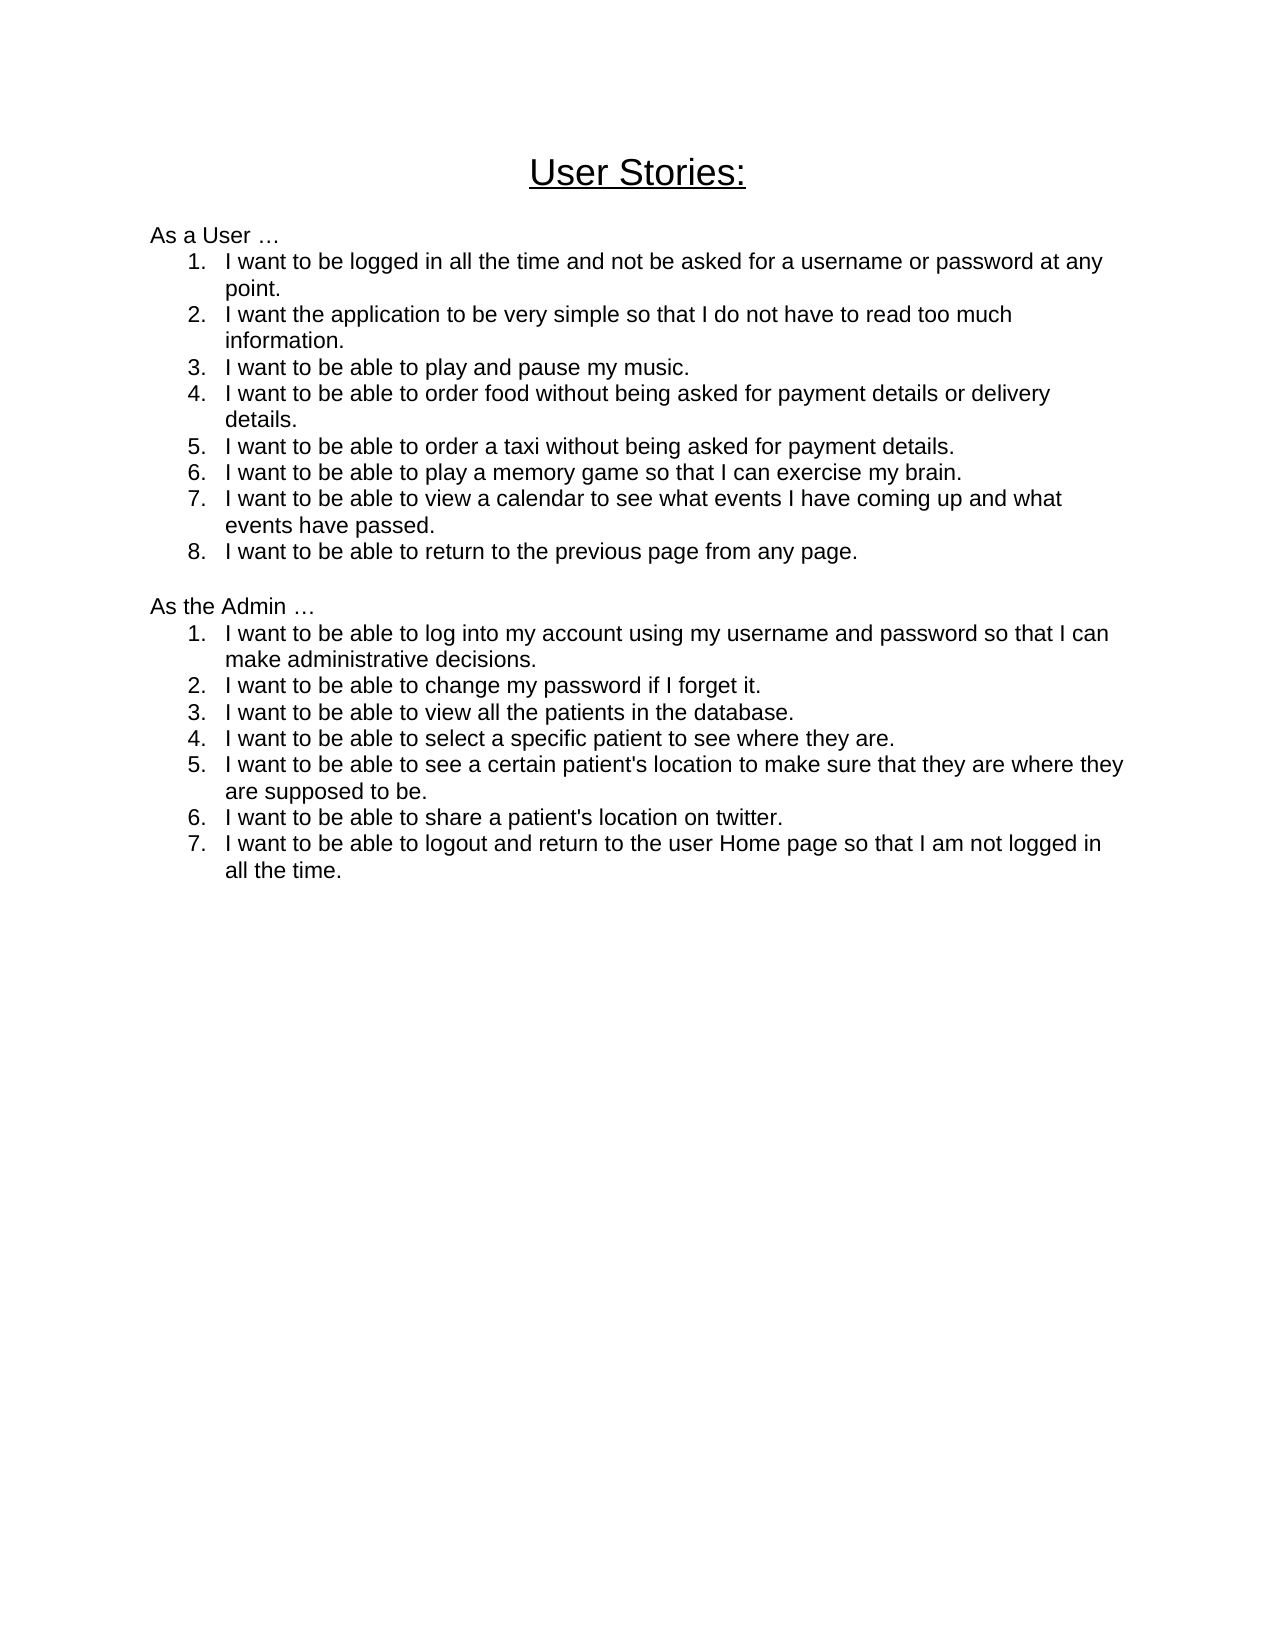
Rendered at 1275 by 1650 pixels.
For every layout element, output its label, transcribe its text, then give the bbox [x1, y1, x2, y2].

list I want to be able to view a calendar to see what events I have coming up and what events have passed. [187, 485, 1125, 538]
list I want to be logged in all the time and not be asked for a username or password at any point. [187, 248, 1125, 301]
text User Stories: [150, 150, 1125, 193]
list I want to be able to view all the patients in the database. [187, 699, 1125, 725]
list I want to be able to order a taxi without being asked for payment details. [187, 433, 1125, 459]
list I want the application to be very simple so that I do not have to read too much information. [187, 301, 1125, 354]
list I want to be able to order food without being asked for payment details or delivery details. [187, 380, 1125, 433]
list I want to be able to change my password if I forget it. [187, 672, 1125, 699]
list I want to be able to play and pause my music. [187, 354, 1125, 380]
list I want to be able to return to the previous page from any page. [187, 538, 1125, 564]
list I want to be able to play a memory game so that I can exercise my brain. [187, 459, 1125, 485]
list I want to be able to logout and return to the user Home page so that I am not logged in all the time. [187, 830, 1125, 883]
text As a User … [150, 222, 1125, 248]
text As the Admin … [150, 593, 1125, 619]
list I want to be able to log into my account using my username and password so that I can make administrative decisions. [187, 619, 1125, 672]
list I want to be able to share a patient's location on twitter. [187, 804, 1125, 830]
list I want to be able to see a certain patient's location to make sure that they are where they are supposed to be. [187, 751, 1125, 804]
list I want to be able to select a specific patient to see where they are. [187, 725, 1125, 751]
